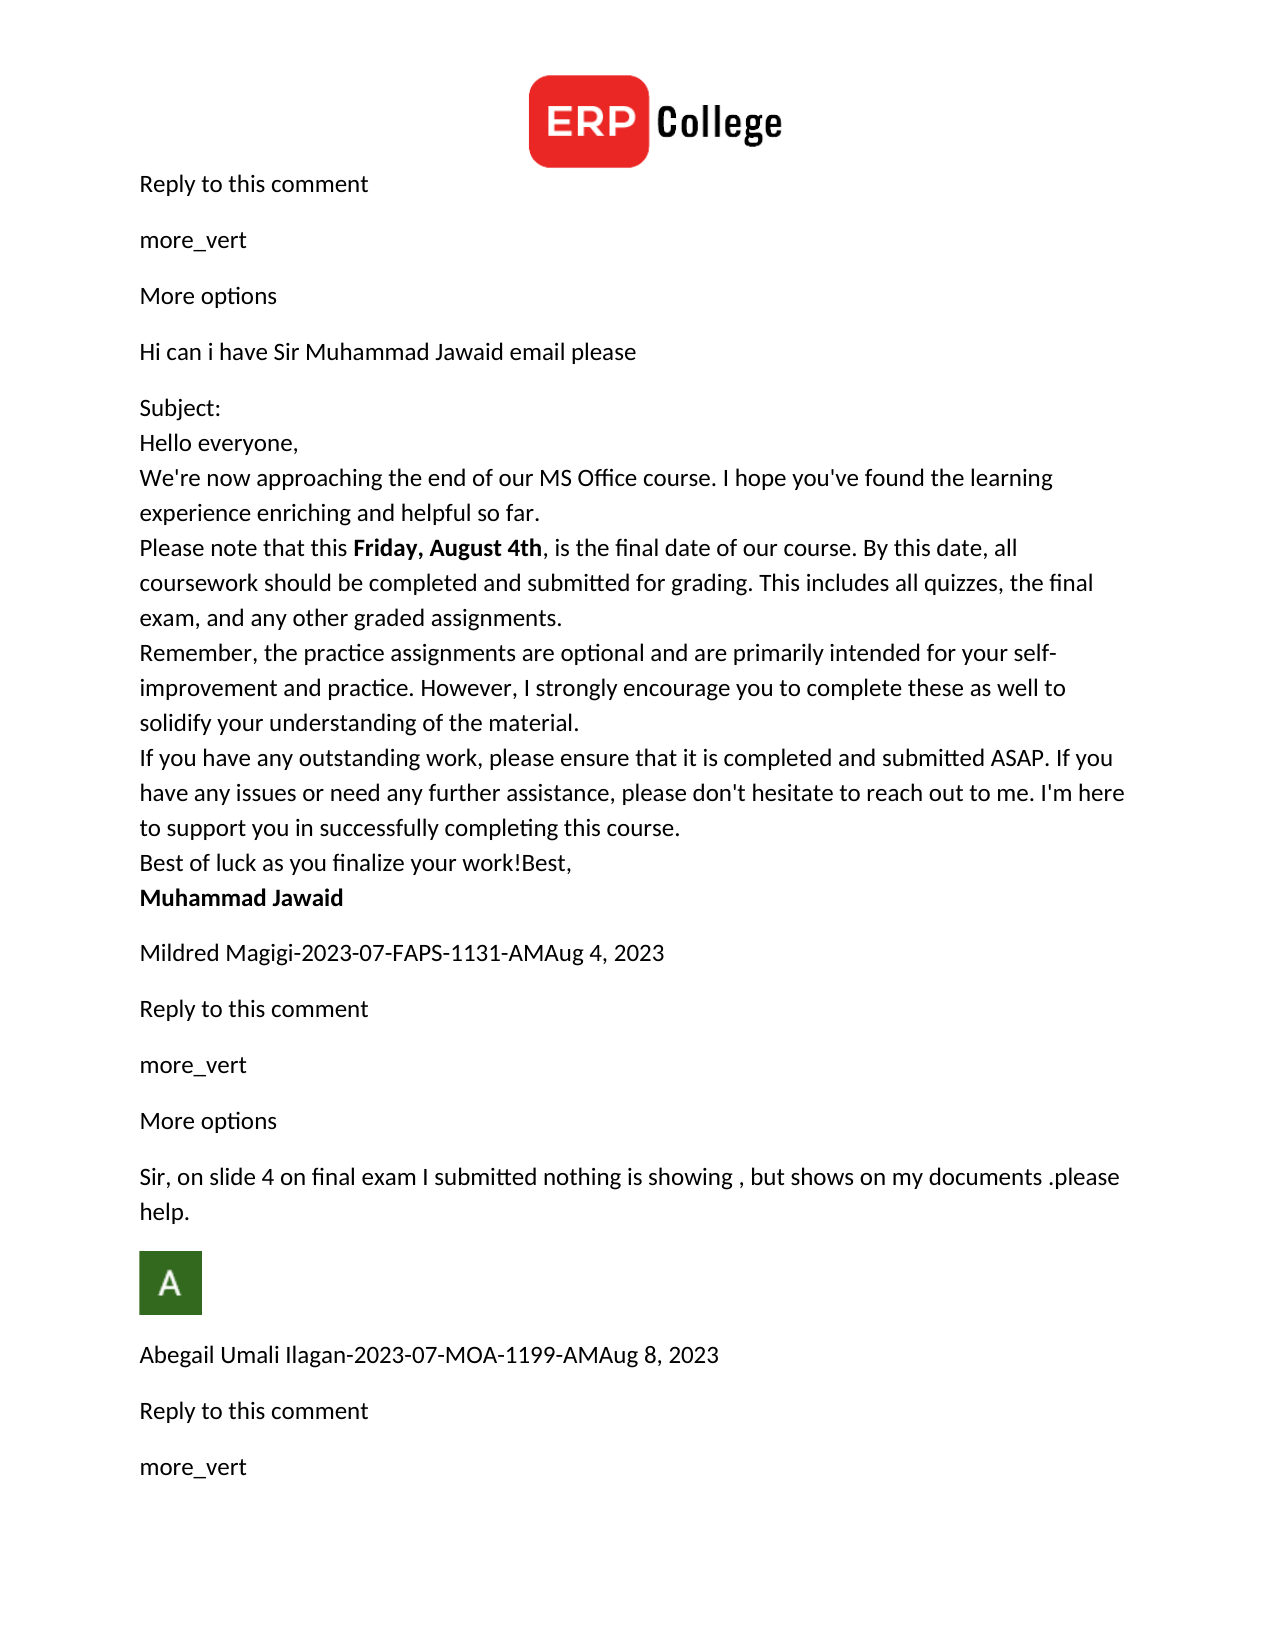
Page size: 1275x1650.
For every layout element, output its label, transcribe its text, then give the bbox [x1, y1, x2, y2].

text Abegail Umali Ilagan-2023-07-MOA-1199-AMAug 8, 2023 [139, 1339, 1137, 1370]
text Hi can i have Sir Muhammad Jawaid email please [139, 336, 1137, 366]
text Reply to this comment [139, 1395, 1137, 1426]
text more_vert [139, 224, 1137, 255]
text Reply to this comment [139, 168, 1137, 199]
text more_vert [139, 1049, 1137, 1080]
text More options [139, 1105, 1137, 1136]
picture [139, 1251, 202, 1315]
text Subject: Hello everyone, We're now approaching the end of our MS Office course. I hope you've found the learning experience enriching and helpful so far. Please note that this Friday, August 4th, is the final date of our course. By this date, all coursework should be completed and submitted for grading. This includes all quizzes, the final exam, and any other graded assignments. Remember, the practice assignments are optional and are primarily intended for your self-improvement and practice. However, I strongly encourage you to complete these as well to solidify your understanding of the material. If you have any outstanding work, please ensure that it is completed and submitted ASAP. If you have any issues or need any further assistance, please don't hesitate to reach out to me. I'm here to support you in successfully completing this course. Best of luck as you finalize your work!Best, Muhammad Jawaid [139, 392, 1137, 912]
text Mildred Magigi-2023-07-FAPS-1131-AMAug 4, 2023 [139, 938, 1137, 968]
text Sir, on slide 4 on final exam I submitted nothing is showing , but shows on my documents .please help. [139, 1161, 1137, 1226]
text more_vert [139, 1451, 1137, 1482]
picture [483, 73, 794, 169]
text Reply to this comment [139, 993, 1137, 1024]
text More options [139, 280, 1137, 311]
